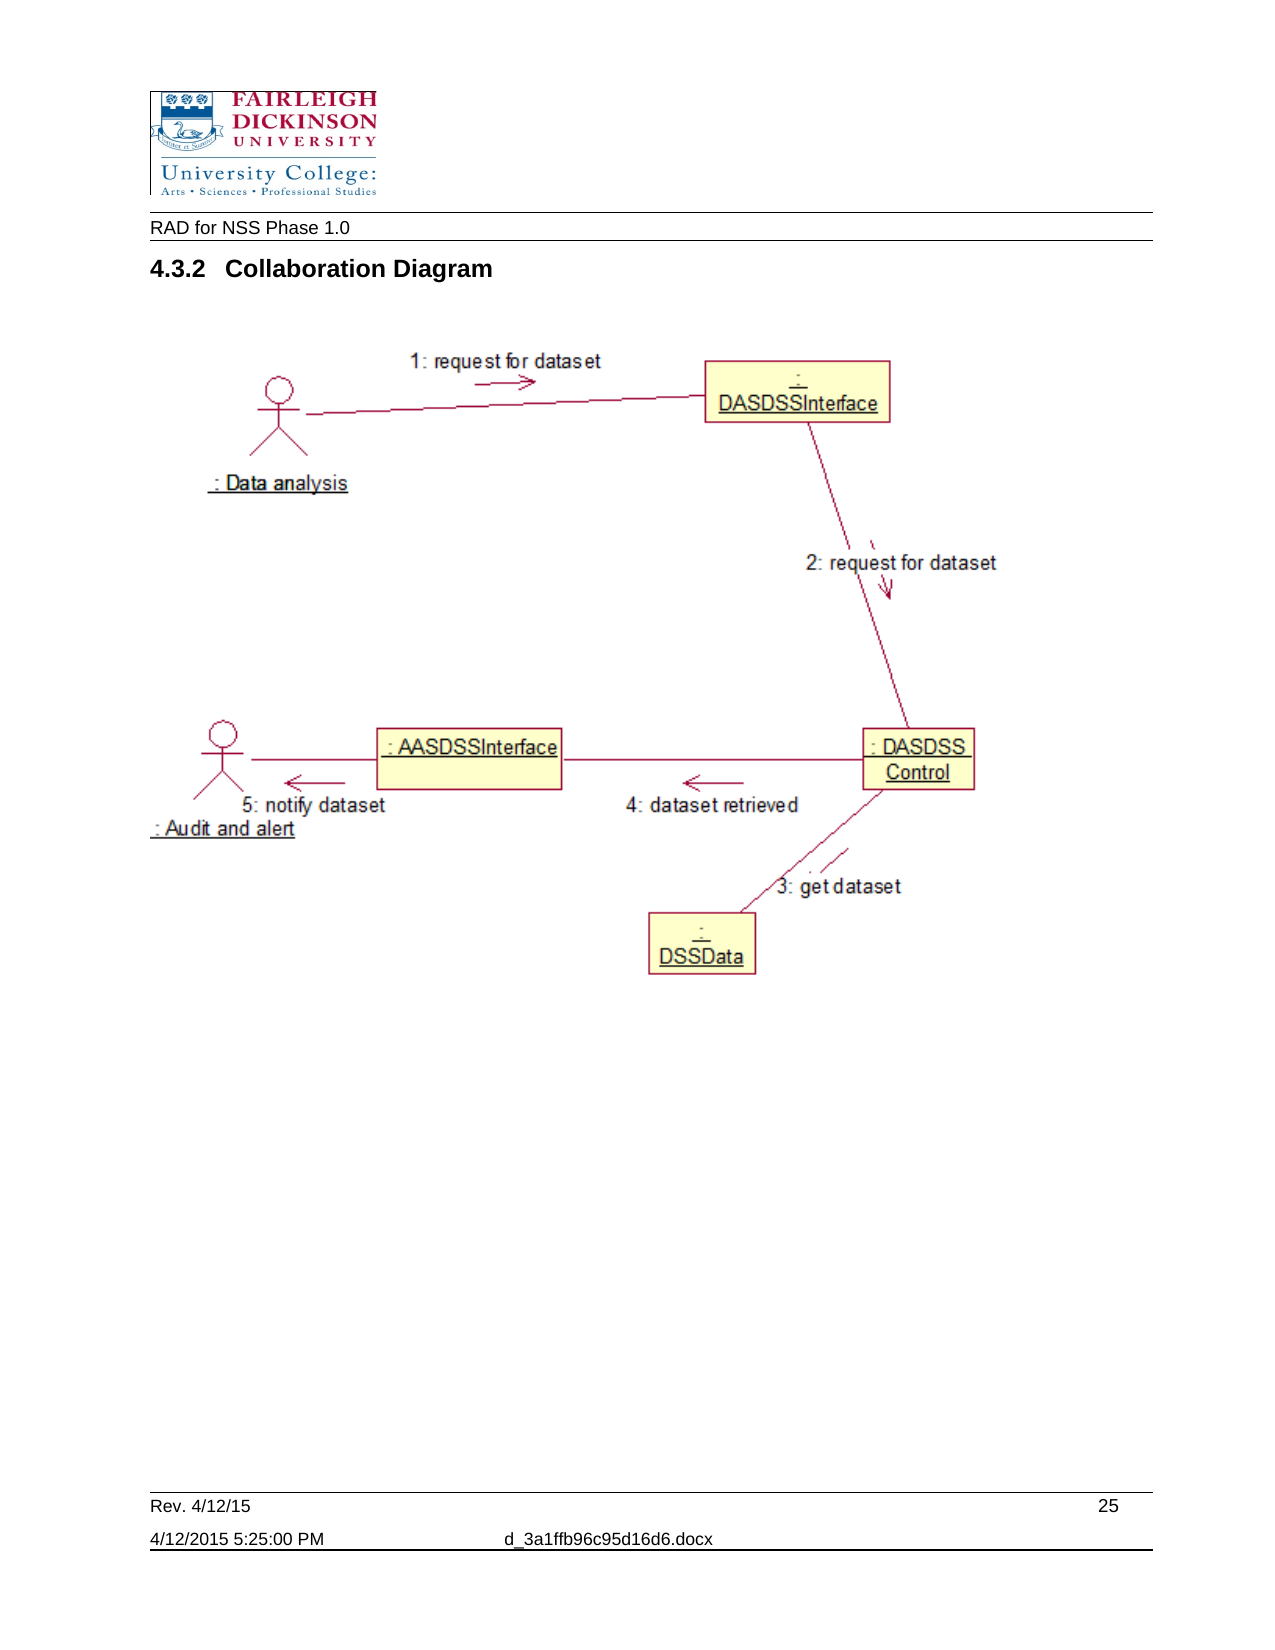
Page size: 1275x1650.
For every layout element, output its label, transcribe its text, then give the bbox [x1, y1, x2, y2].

picture [150, 295, 1030, 1014]
picture [150, 91, 377, 195]
subtitle Collaboration Diagram [150, 254, 1153, 283]
